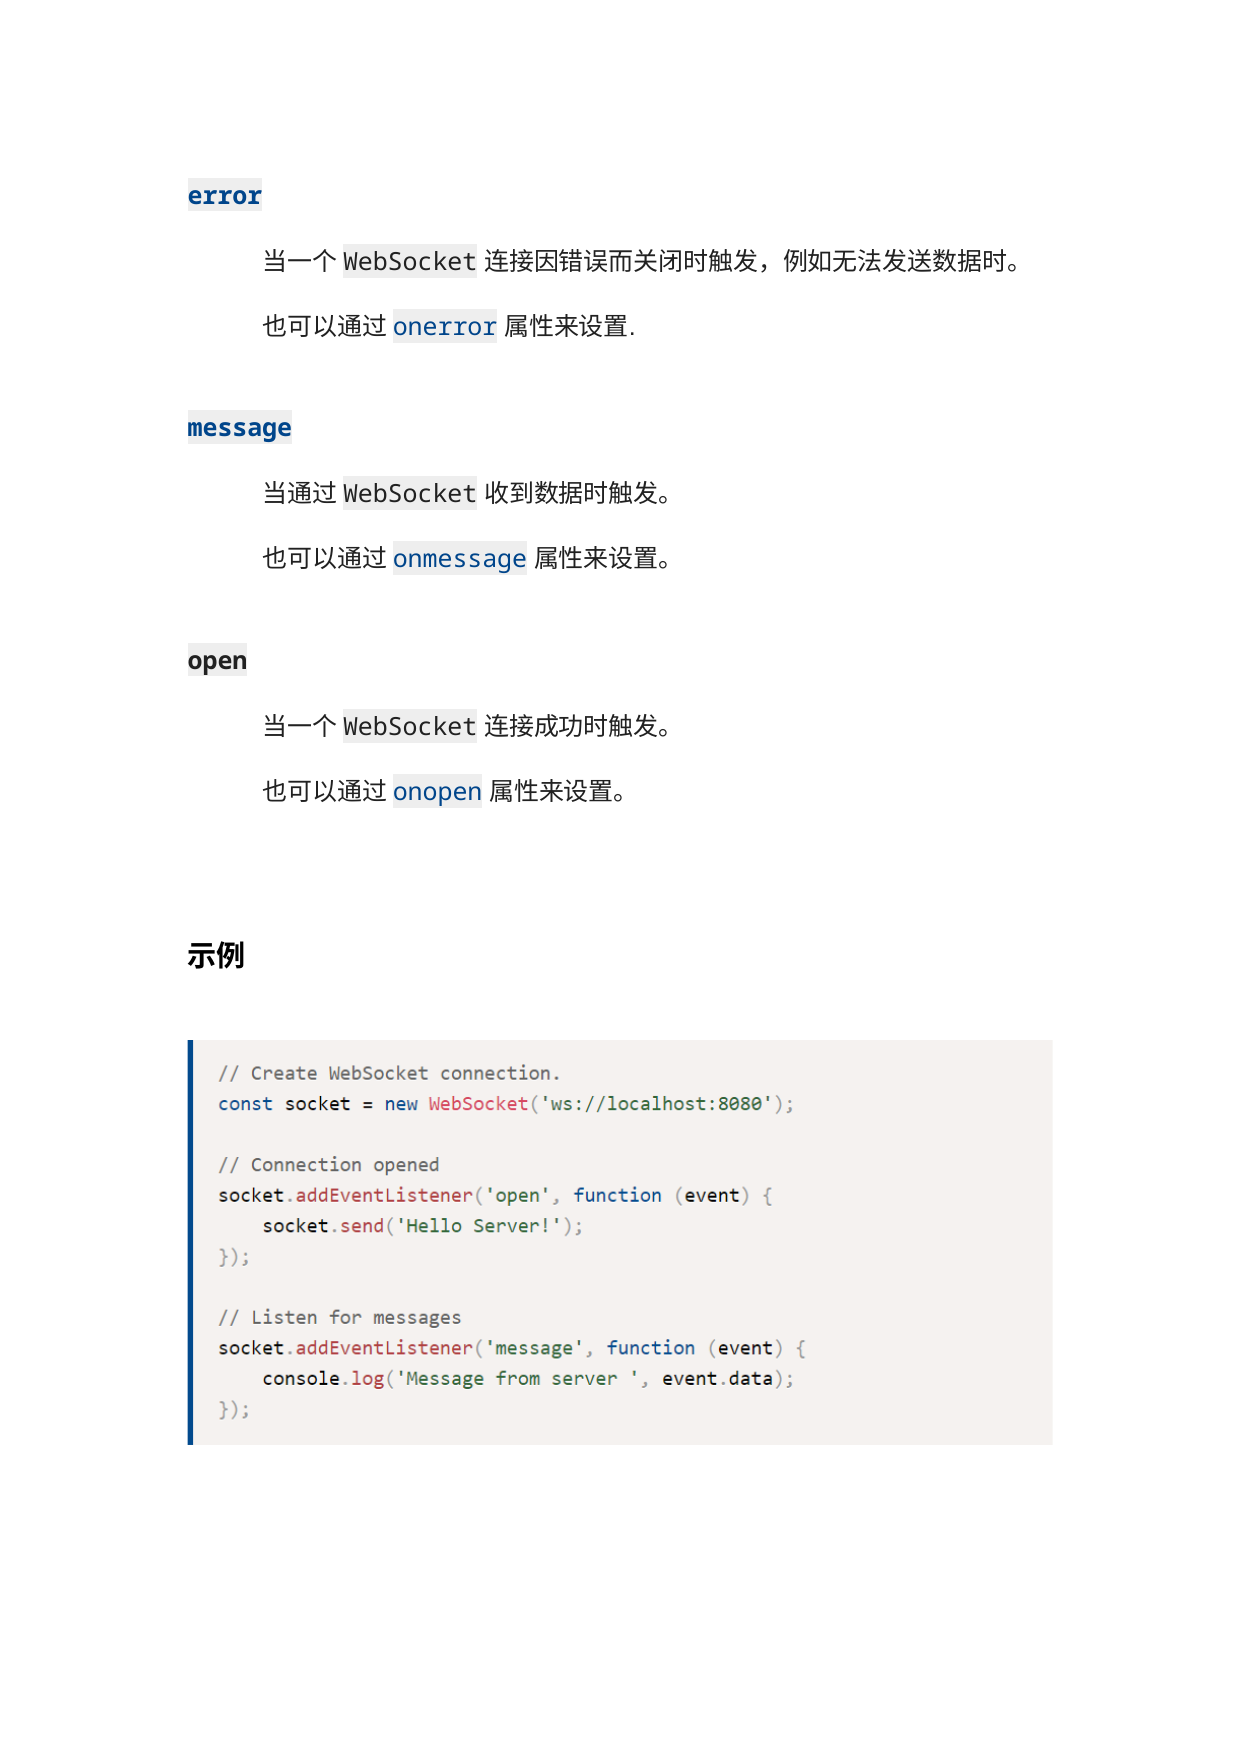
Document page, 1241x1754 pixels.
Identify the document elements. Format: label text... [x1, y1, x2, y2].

text error [187, 162, 1053, 227]
subtitle 示例 [187, 921, 1053, 986]
text open [187, 627, 1053, 692]
text 当通过 WebSocket 收到数据时触发。 也可以通过 onmessage 属性来设置。 [262, 459, 1015, 589]
text message [187, 394, 1053, 459]
text 当一个 WebSocket 连接成功时触发。 也可以通过 onopen 属性来设置。 [262, 692, 1015, 822]
text 当一个 WebSocket 连接因错误而关闭时触发，例如无法发送数据时。 也可以通过 onerror 属性来设置. [262, 227, 1015, 357]
picture [187, 1040, 1053, 1446]
